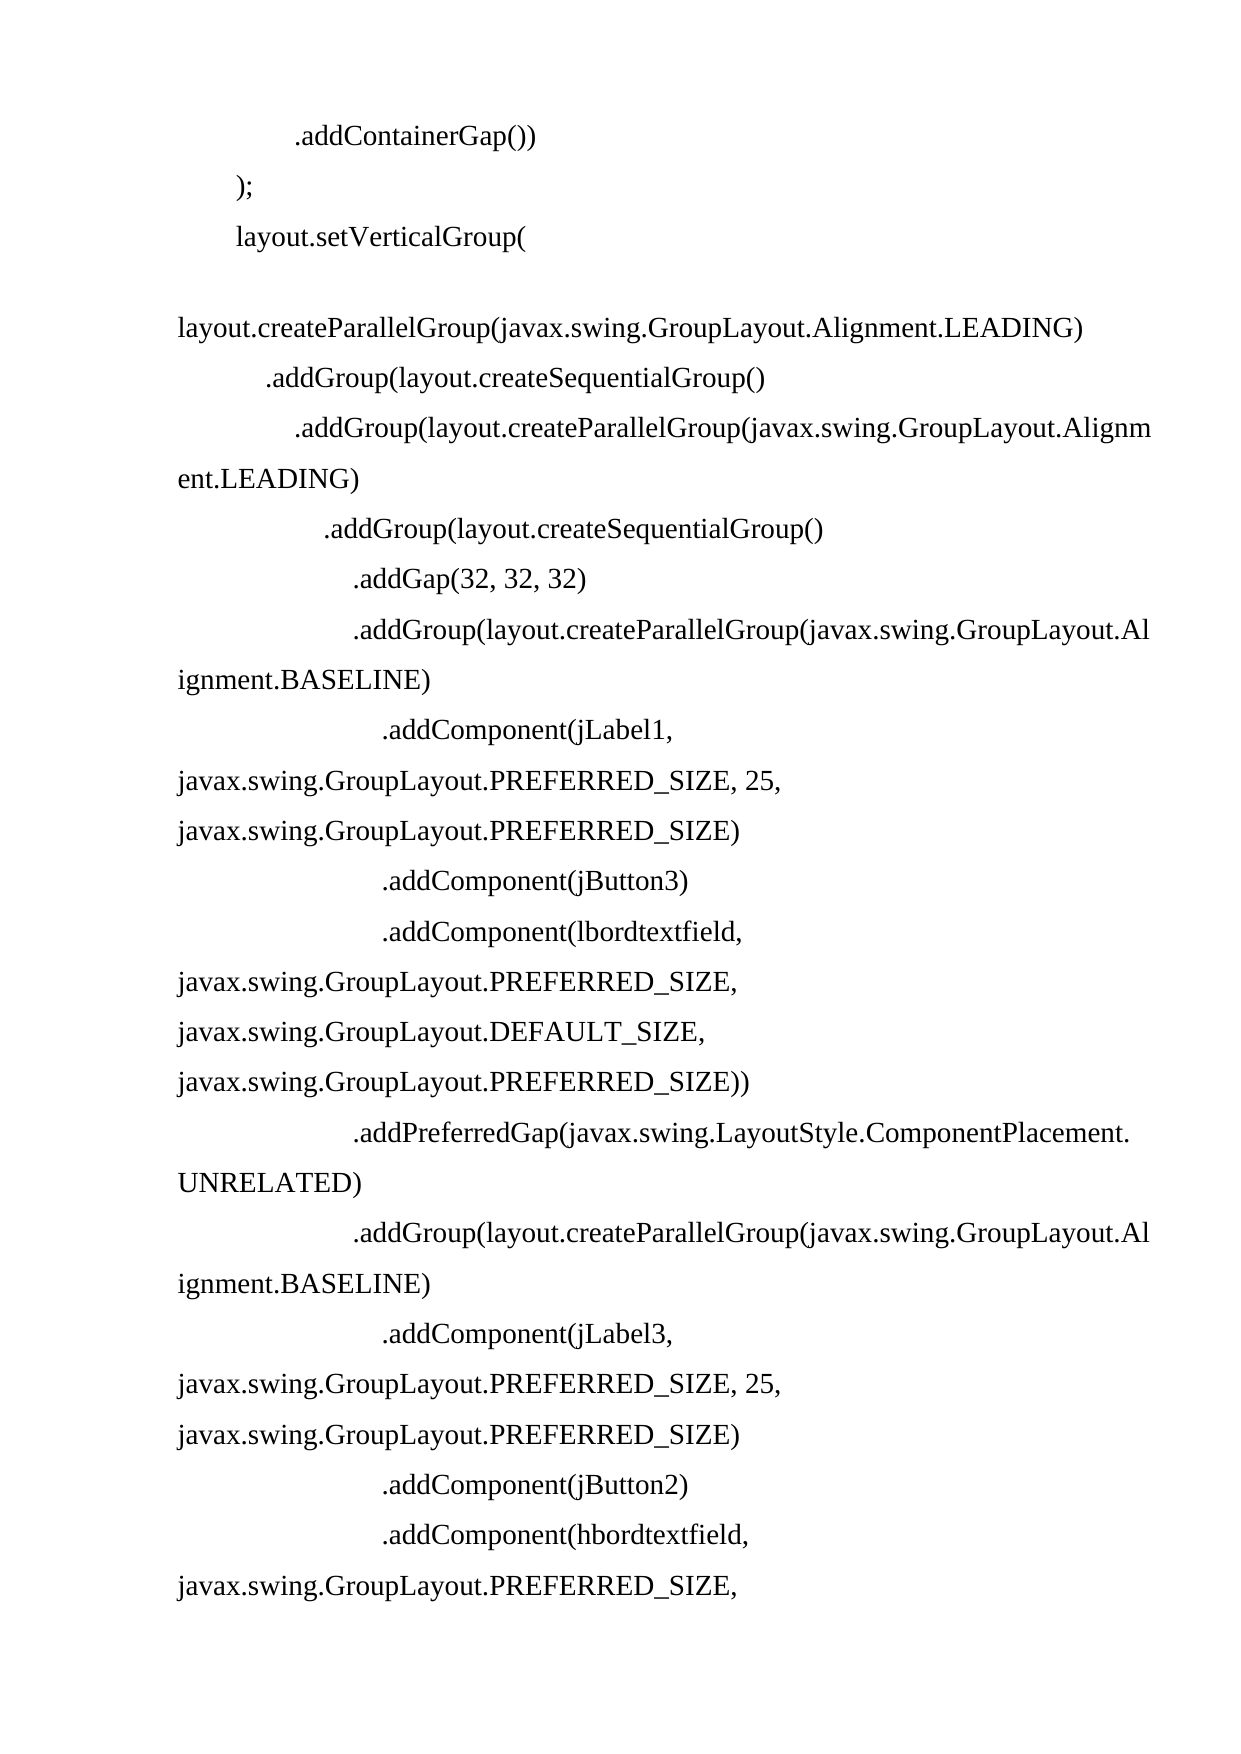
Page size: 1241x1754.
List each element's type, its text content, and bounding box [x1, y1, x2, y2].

text ); [177, 168, 1152, 202]
text .addGroup(layout.createSequentialGroup() [177, 360, 1152, 394]
text .addComponent(jButton2) [177, 1467, 1152, 1501]
text .addComponent(jLabel3, javax.swing.GroupLayout.PREFERRED_SIZE, 25, javax.swing.GroupLayout.PREFERRED_SIZE) [177, 1316, 1152, 1450]
text .addGroup(layout.createParallelGroup(javax.swing.GroupLayout.Alignment.BASELINE) [177, 612, 1152, 696]
text .addContainerGap()) [177, 118, 1152, 152]
text .addGroup(layout.createSequentialGroup() [177, 511, 1152, 545]
text layout.setVerticalGroup( [177, 219, 1152, 252]
text layout.createParallelGroup(javax.swing.GroupLayout.Alignment.LEADING) [177, 269, 1152, 343]
text .addComponent(lbordtextfield, javax.swing.GroupLayout.PREFERRED_SIZE, javax.swing.GroupLayout.DEFAULT_SIZE, javax.swing.GroupLayout.PREFERRED_SIZE)) [177, 914, 1152, 1098]
text .addPreferredGap(javax.swing.LayoutStyle.ComponentPlacement.UNRELATED) [177, 1115, 1152, 1199]
text .addComponent(jButton3) [177, 863, 1152, 897]
text .addGroup(layout.createParallelGroup(javax.swing.GroupLayout.Alignment.BASELINE) [177, 1216, 1152, 1299]
text .addComponent(jLabel1, javax.swing.GroupLayout.PREFERRED_SIZE, 25, javax.swing.GroupLayout.PREFERRED_SIZE) [177, 712, 1152, 847]
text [177, 1517, 1152, 1601]
text .addGroup(layout.createParallelGroup(javax.swing.GroupLayout.Alignment.LEADING) [177, 411, 1152, 494]
text .addGap(32, 32, 32) [177, 561, 1152, 595]
